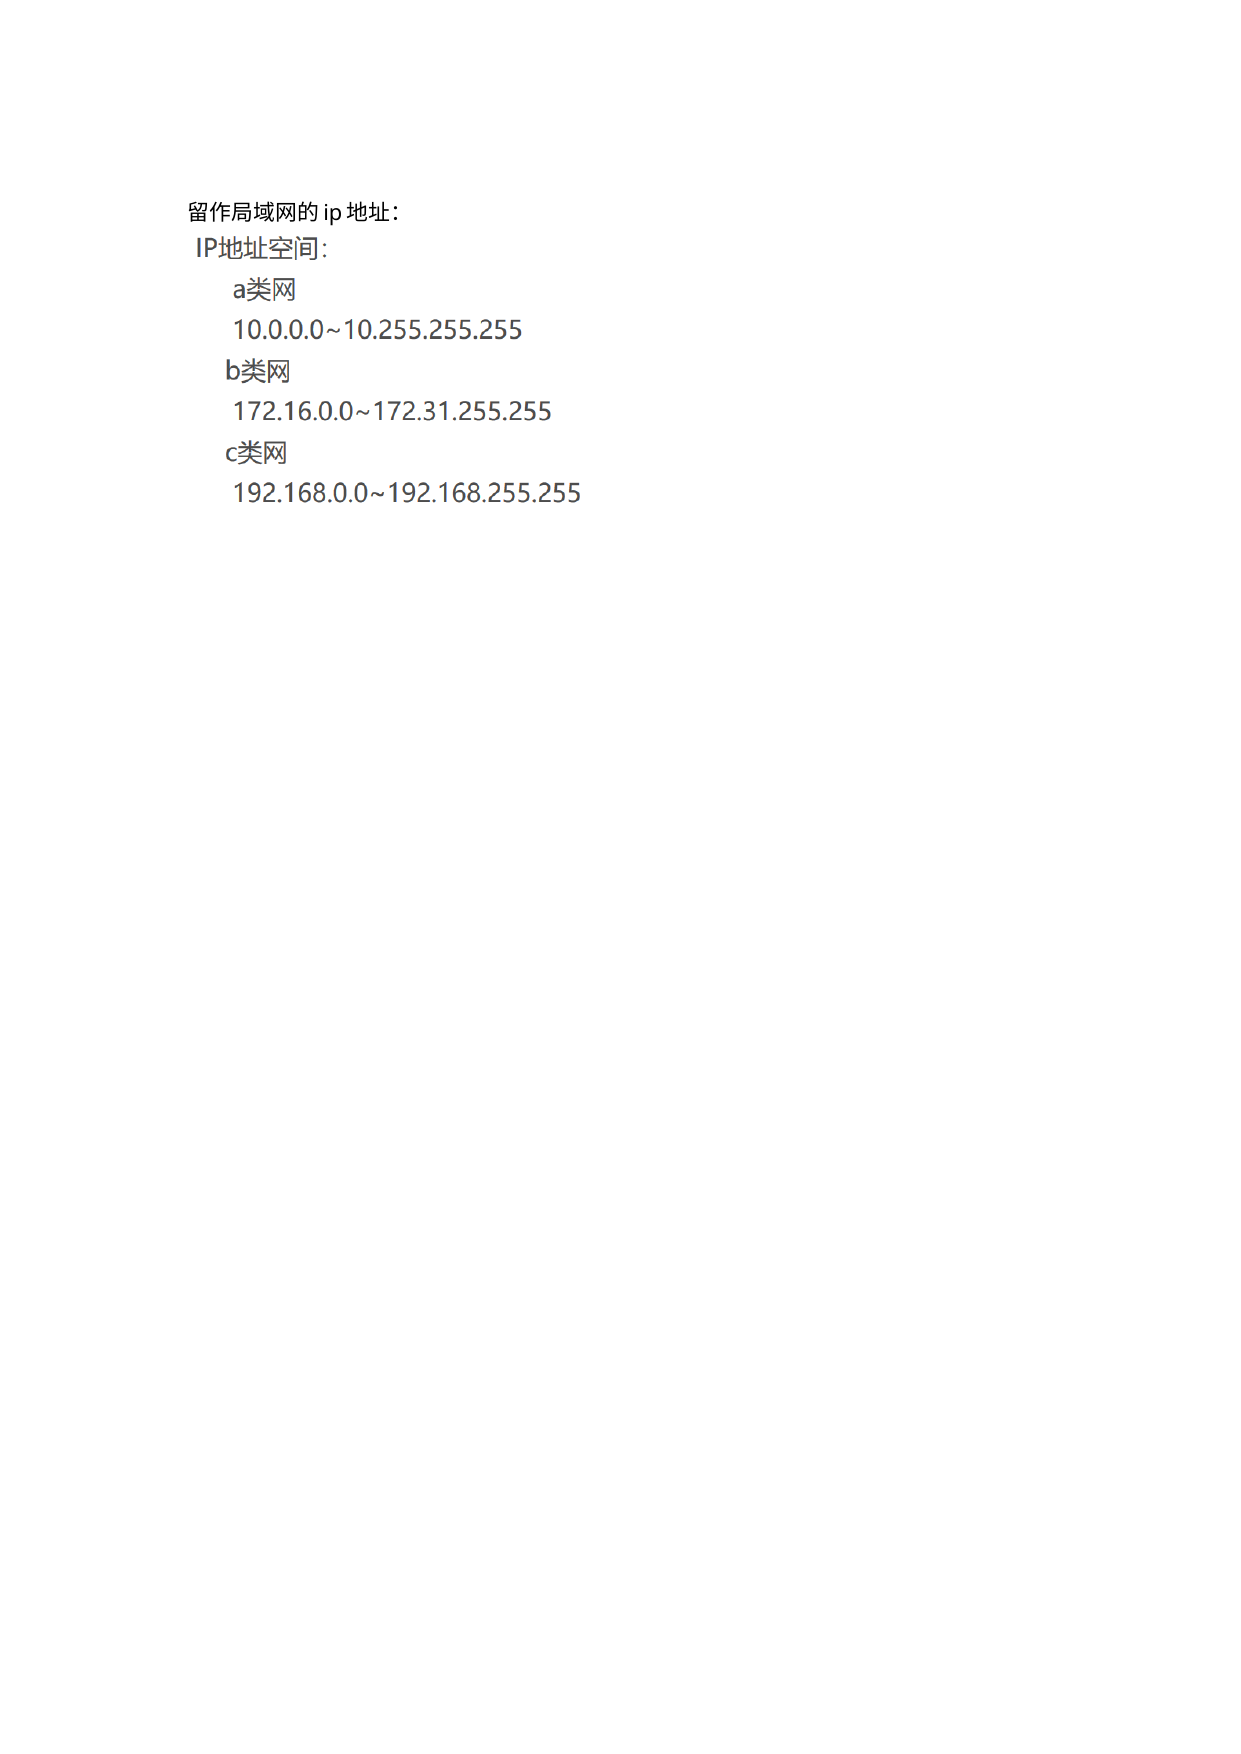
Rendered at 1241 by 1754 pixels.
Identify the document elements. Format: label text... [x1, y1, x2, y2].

picture [187, 227, 600, 533]
text 留作局域网的ip地址： [187, 194, 1053, 227]
